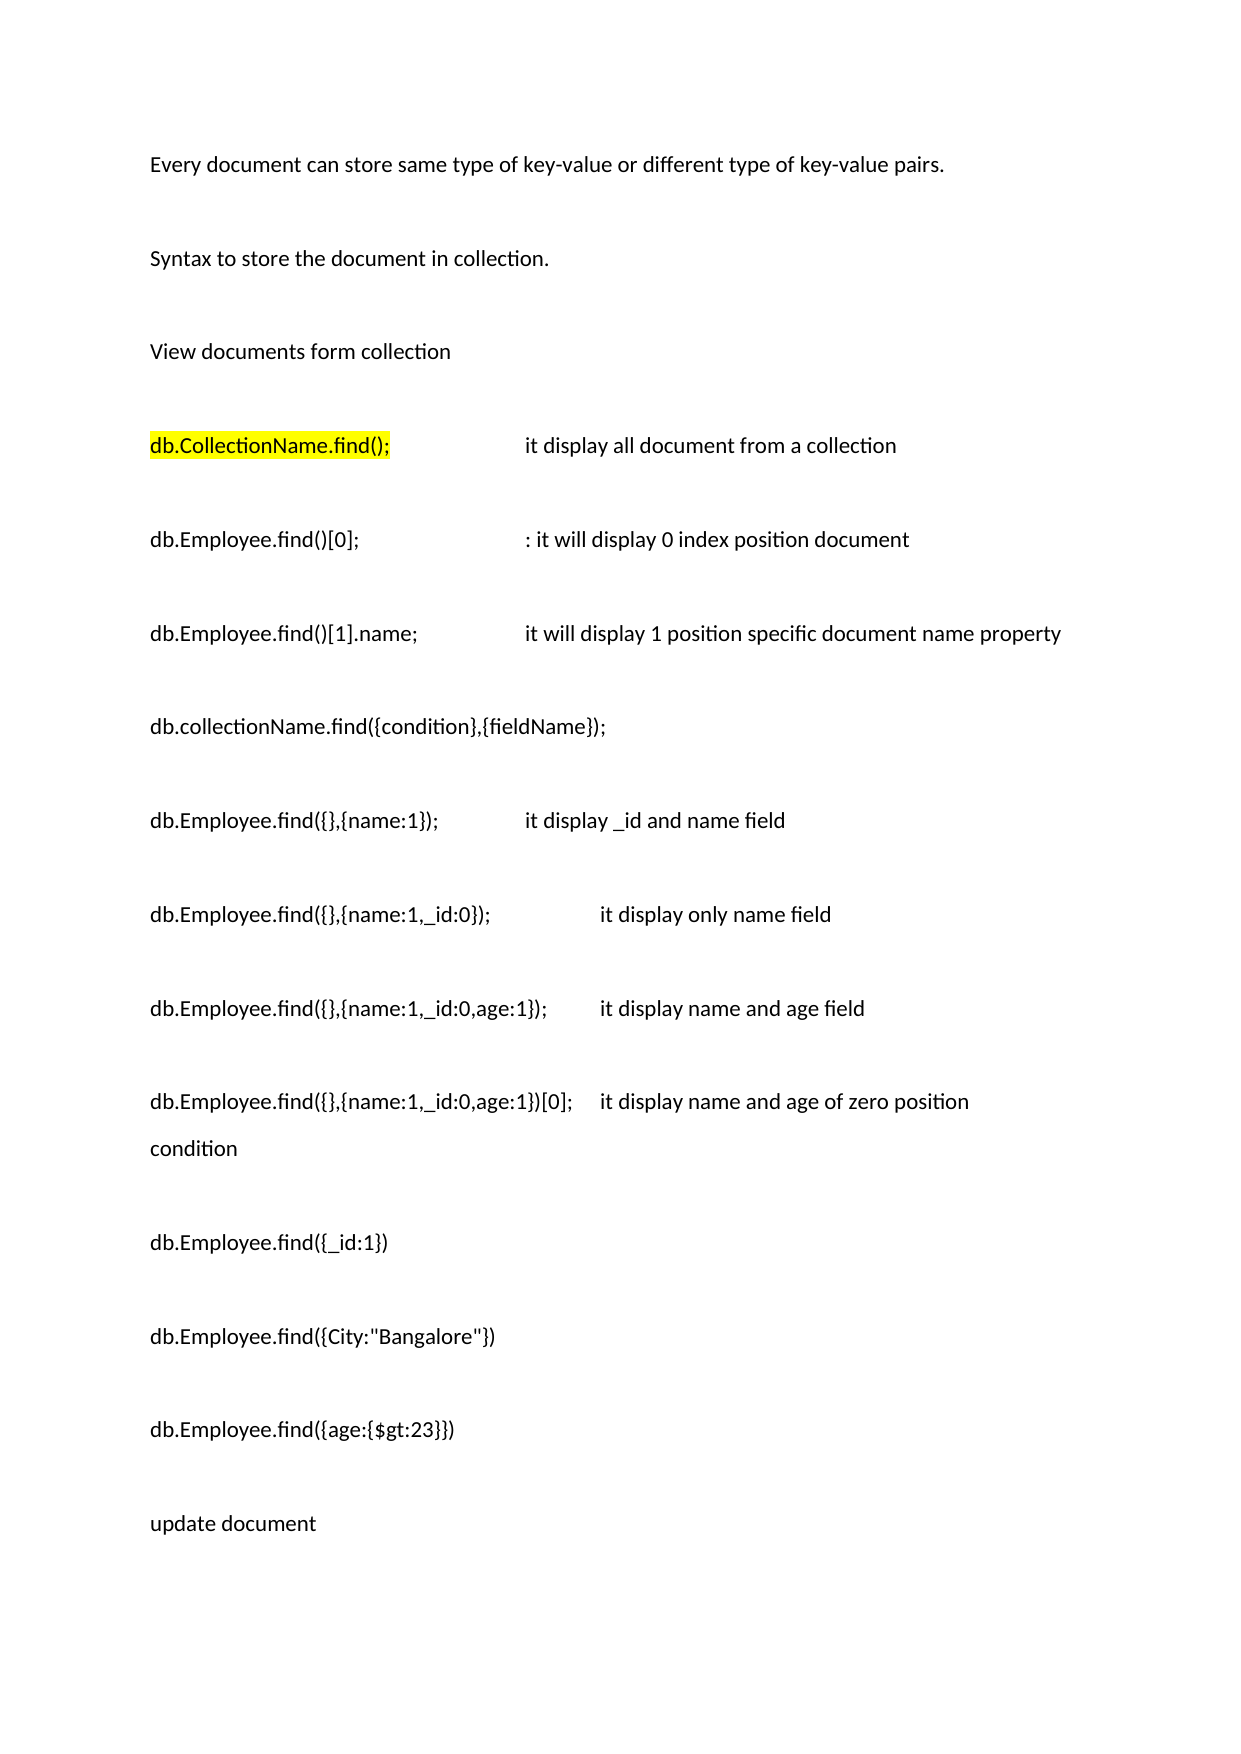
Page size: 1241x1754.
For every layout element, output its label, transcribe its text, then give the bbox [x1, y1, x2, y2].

text Syntax to store the document in collection. [150, 244, 1090, 272]
text View documents form collection [150, 337, 1090, 366]
text db.collectionName.find({condition},{fieldName}); [150, 712, 1090, 741]
text condition [150, 1134, 1090, 1162]
text db.Employee.find()[1].name; it will display 1 position specific document name property [150, 619, 1090, 647]
text db.Employee.find({City:"Bangalore"}) [150, 1322, 1090, 1350]
text db.Employee.find({age:{$gt:23}}) [150, 1416, 1090, 1444]
text db.Employee.find({},{name:1}); it display _id and name field [150, 806, 1090, 834]
text Every document can store same type of key-value or different type of key-value pairs. [150, 150, 1090, 178]
text db.Employee.find({},{name:1,_id:0,age:1}); it display name and age field [150, 994, 1090, 1022]
text db.Employee.find({},{name:1,_id:0,age:1})[0]; it display name and age of zero position [150, 1087, 1090, 1116]
text db.Employee.find({_id:1}) [150, 1228, 1090, 1256]
text db.Employee.find({},{name:1,_id:0}); it display only name field [150, 900, 1090, 928]
text db.Employee.find()[0]; : it will display 0 index position document [150, 525, 1090, 553]
text db.CollectionName.find(); it display all document from a collection [390, 431, 1090, 459]
text update document [150, 1509, 1090, 1537]
